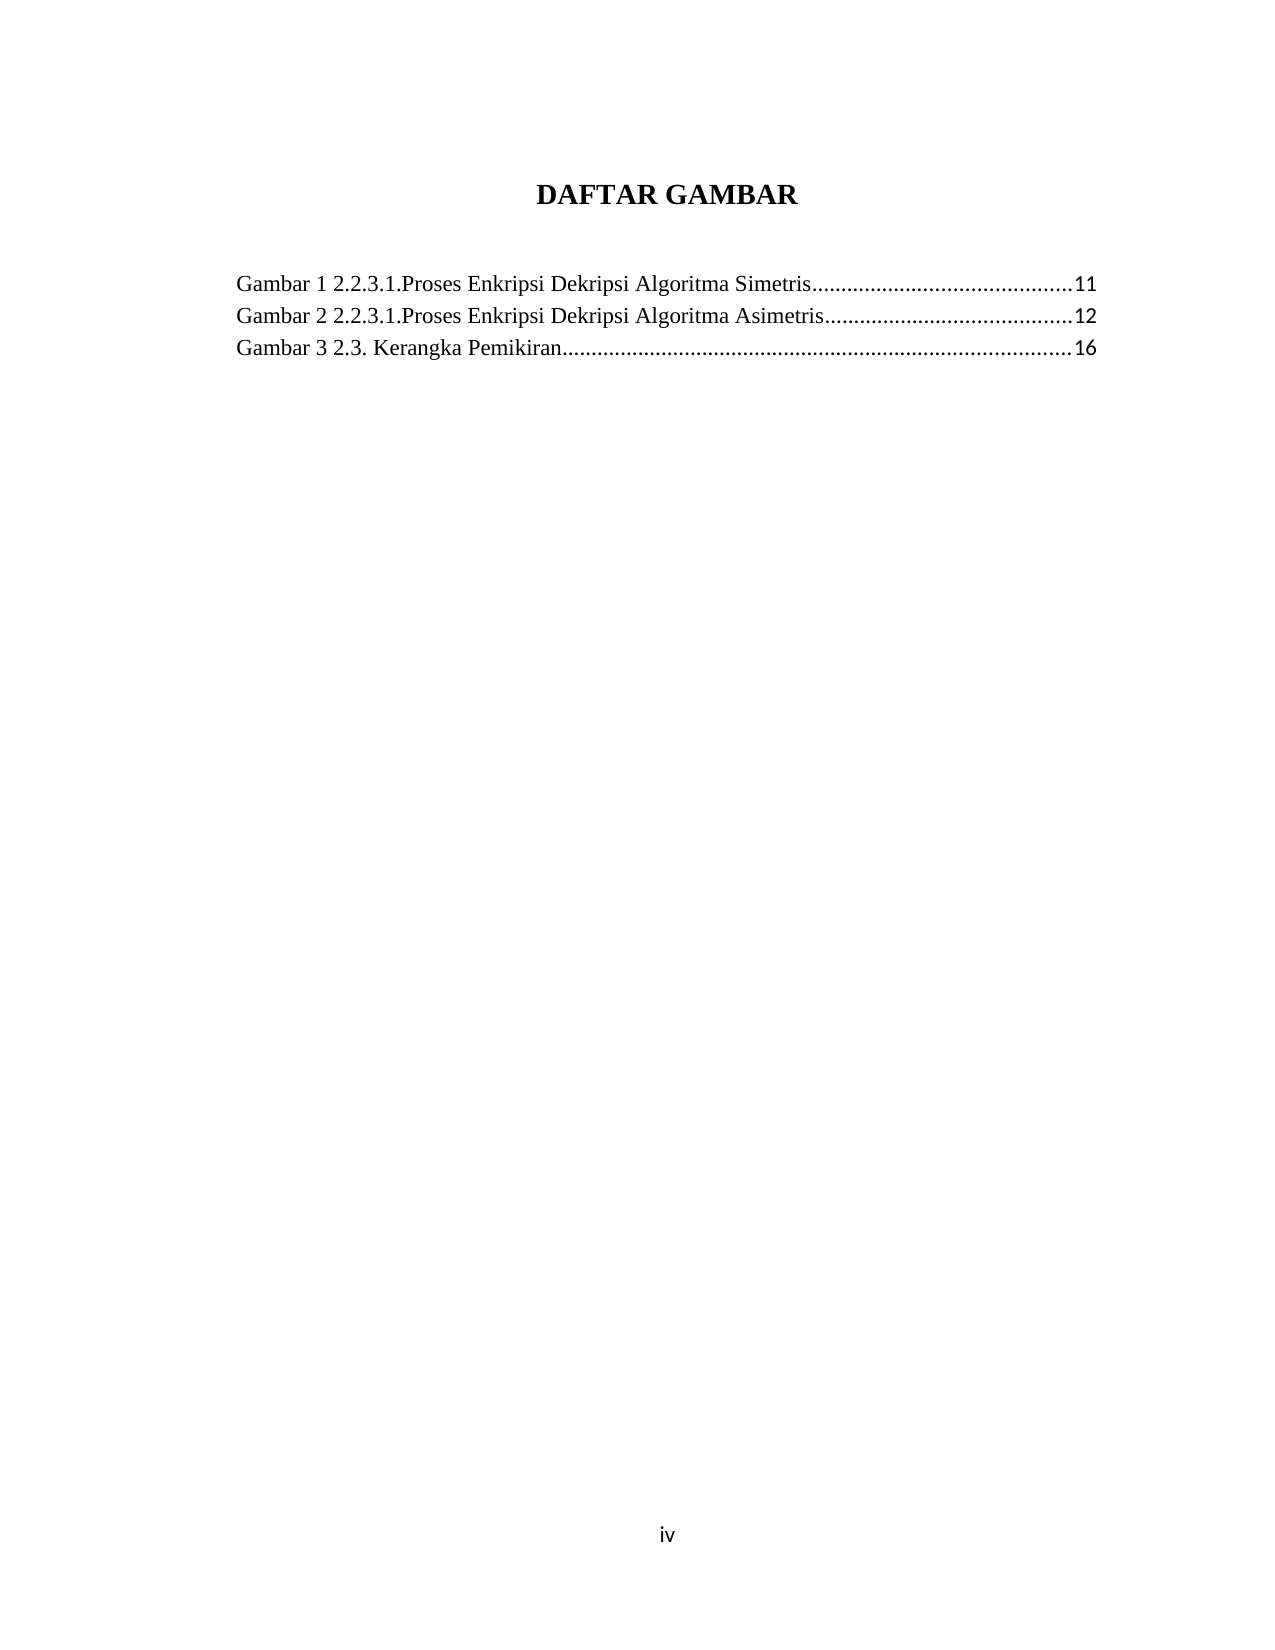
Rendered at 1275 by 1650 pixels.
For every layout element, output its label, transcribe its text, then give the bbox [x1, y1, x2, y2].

text Gambar 3 2.3. Kerangka Pemikiran 16 [236, 333, 1098, 361]
text Gambar 2 2.2.3.1.Proses Enkripsi Dekripsi Algoritma Asimetris 12 [236, 301, 1098, 329]
subtitle DAFTAR GAMBAR [236, 177, 1098, 211]
text Gambar 1 2.2.3.1.Proses Enkripsi Dekripsi Algoritma Simetris 11 [236, 269, 1098, 297]
